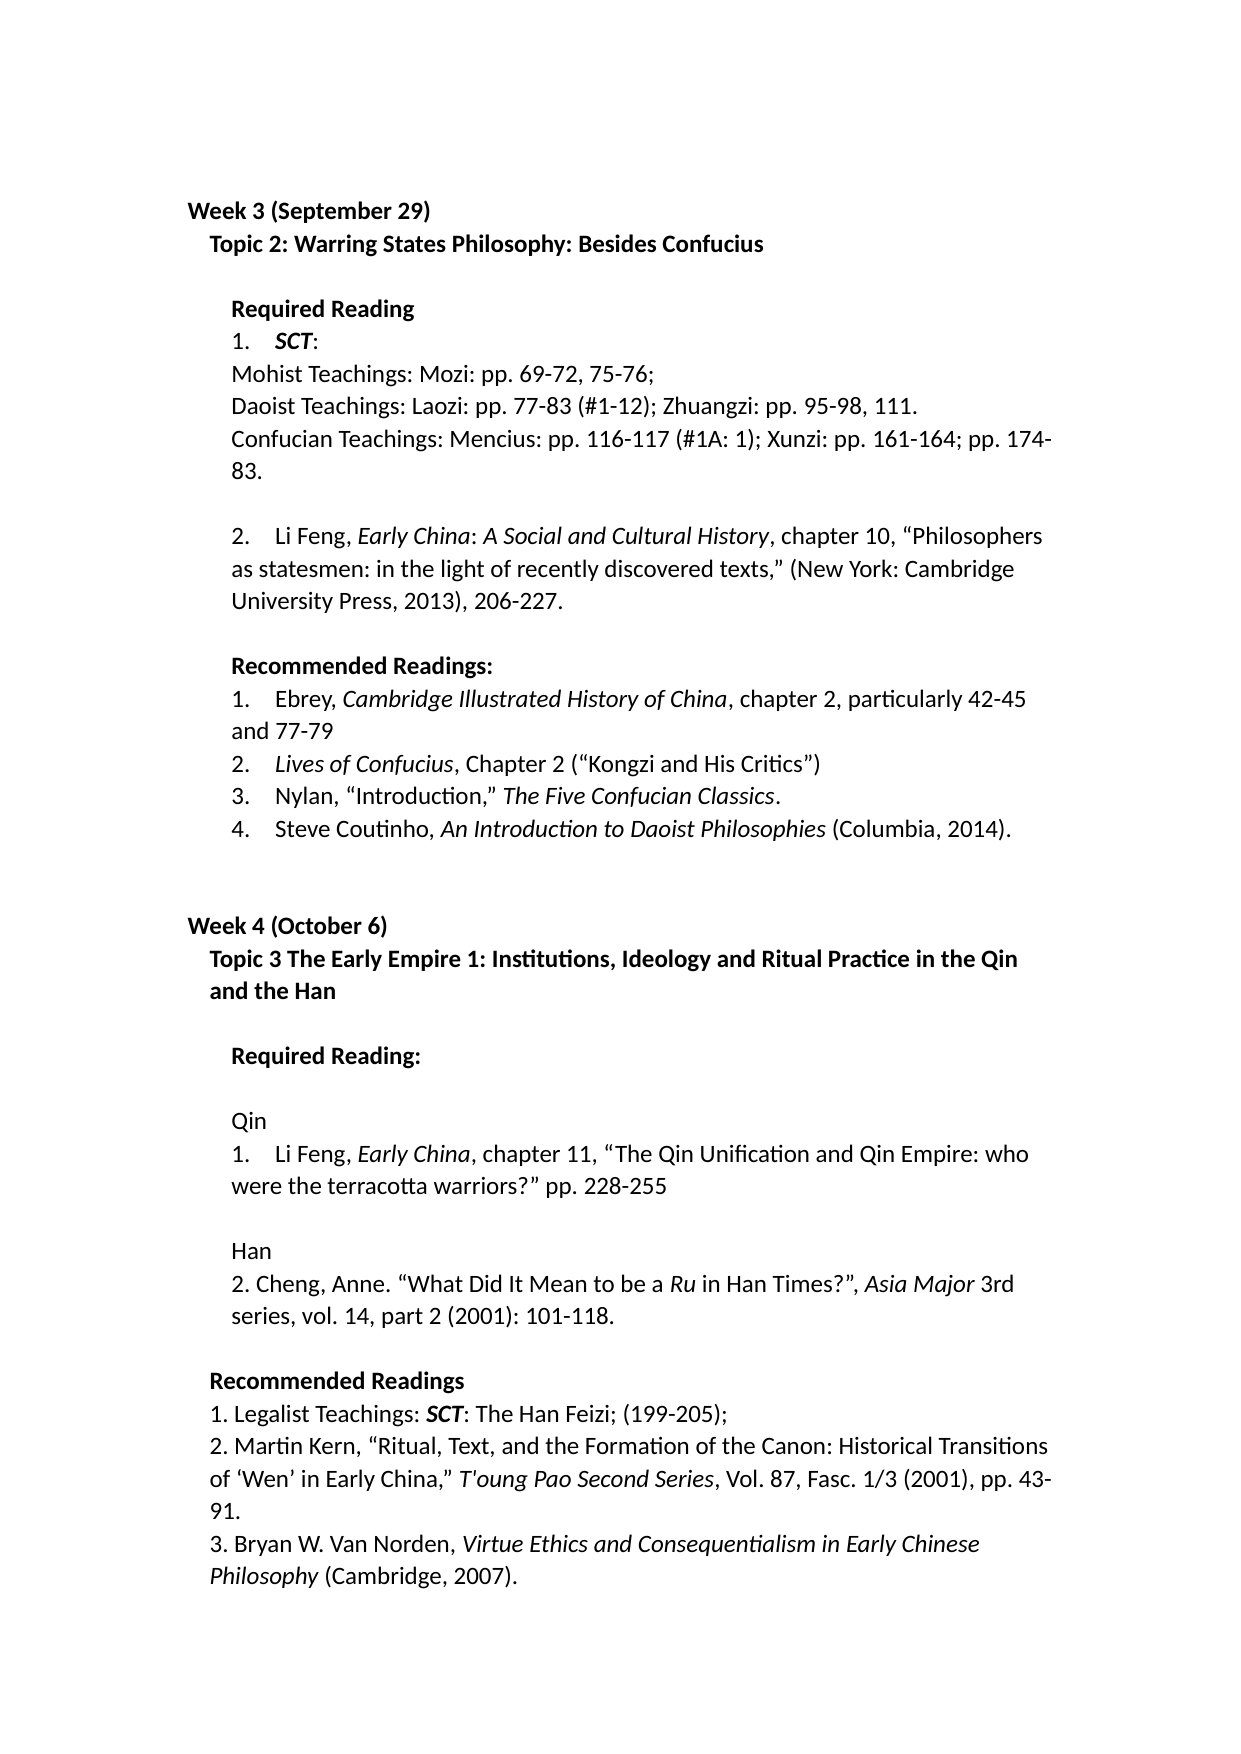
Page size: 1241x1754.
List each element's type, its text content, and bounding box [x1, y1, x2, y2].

text Han [231, 1234, 1053, 1267]
text Topic 2: Warring States Philosophy: Besides Confucius [209, 227, 1053, 259]
text Required Reading: [231, 1039, 1053, 1072]
text 2. Lives of Confucius, Chapter 2 (“Kongzi and His Critics”) [231, 747, 1053, 779]
text 3. Nylan, “Introduction,” The Five Confucian Classics. [231, 779, 1053, 812]
text 1. SCT: [231, 324, 1053, 357]
text Mohist Teachings: Mozi: pp. 69-72, 75-76; [231, 357, 1053, 389]
text 2. Martin Kern, “Ritual, Text, and the Formation of the Canon: Historical Transitions of ‘Wen’ in Early China,” T'oung Pao Second Series, Vol. 87, Fasc. 1/3 (2001), pp. 43-91. [209, 1429, 1053, 1527]
text Qin [231, 1104, 1053, 1137]
text Recommended Readings [209, 1364, 1053, 1397]
text Topic 3 The Early Empire 1: Institutions, Ideology and Ritual Practice in the Qin and the Han [209, 942, 1053, 1007]
text Daoist Teachings: Laozi: pp. 77-83 (#1-12); Zhuangzi: pp. 95-98, 111. [231, 389, 1053, 422]
text Confucian Teachings: Mencius: pp. 116-117 (#1A: 1); Xunzi: pp. 161-164; pp. 174-83. [231, 422, 1053, 487]
text Recommended Readings: [231, 649, 1053, 682]
text 1. Legalist Teachings: SCT: The Han Feizi; (199-205); [209, 1397, 1053, 1429]
text Week 3 (September 29) [187, 194, 1053, 227]
text 2. Li Feng, Early China: A Social and Cultural History, chapter 10, “Philosophers as statesmen: in the light of recently discovered texts,” (New York: Cambridge University Press, 2013), 206-227. [231, 519, 1053, 617]
text 4. Steve Coutinho, An Introduction to Daoist Philosophies (Columbia, 2014). [231, 812, 1053, 844]
text 3. Bryan W. Van Norden, Virtue Ethics and Consequentialism in Early Chinese Philosophy (Cambridge, 2007). [209, 1527, 1053, 1592]
text 1. Ebrey, Cambridge Illustrated History of China, chapter 2, particularly 42-45 and 77-79 [231, 682, 1053, 747]
text Required Reading [231, 292, 1053, 324]
text Week 4 (October 6) [187, 909, 1053, 942]
text 1. Li Feng, Early China, chapter 11, “The Qin Unification and Qin Empire: who were the terracotta warriors?” pp. 228-255 [231, 1137, 1053, 1202]
text 2. Cheng, Anne. “What Did It Mean to be a Ru in Han Times?”, Asia Major 3rd series, vol. 14, part 2 (2001): 101-118. [231, 1267, 1053, 1332]
